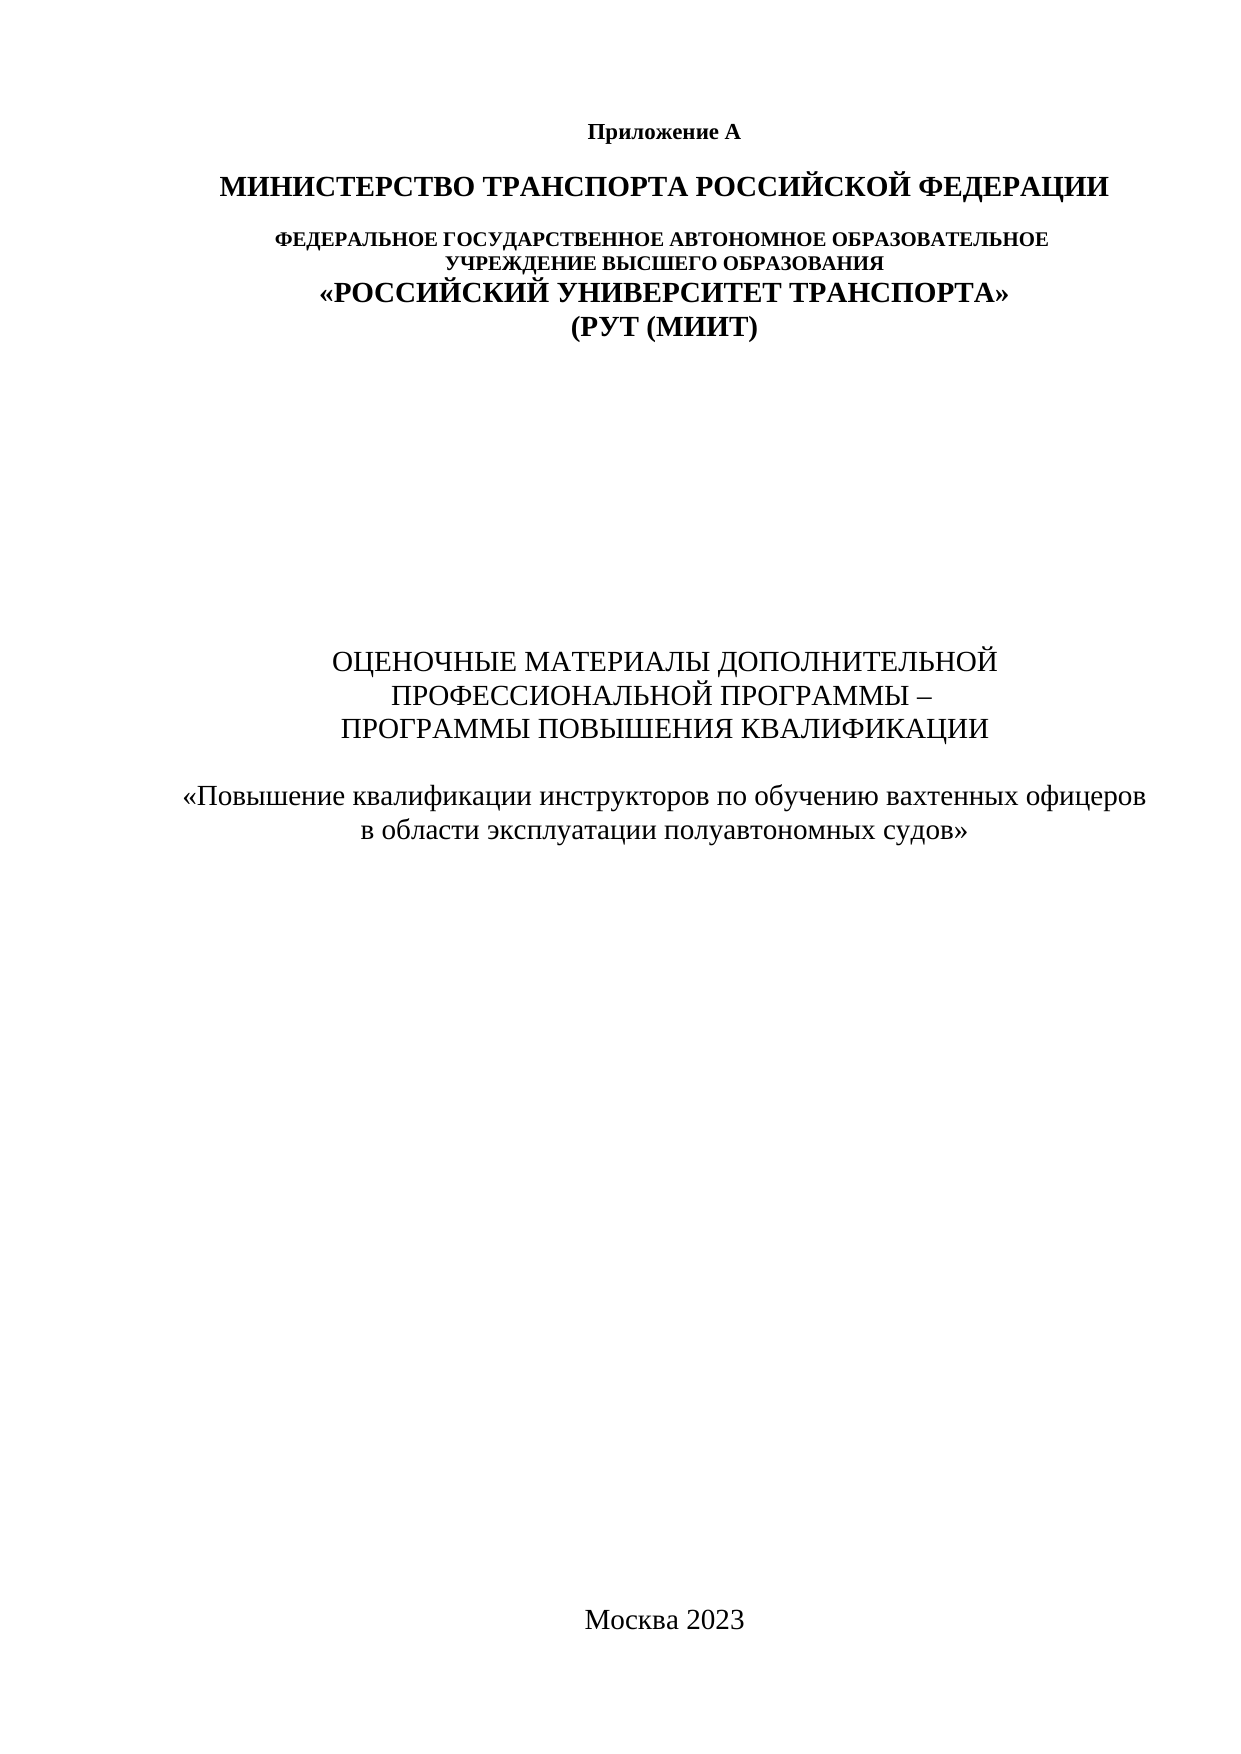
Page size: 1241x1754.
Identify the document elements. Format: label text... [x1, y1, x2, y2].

text ОЦЕНОЧНЫЕ МАТЕРИАЛЫ ДОПОЛНИТЕЛЬНОЙ ПРОФЕССИОНАЛЬНОЙ ПРОГРАММЫ – ПРОГРАММЫ ПОВЫШЕНИЯ КВАЛИФИКАЦИИ [178, 644, 1152, 745]
text (РУТ (МИИТ) [177, 309, 1152, 342]
text Приложение А [177, 118, 1152, 144]
text «РОССИЙСКИЙ УНИВЕРСИТЕТ ТРАНСПОРТА» [177, 275, 1152, 309]
text ФЕДЕРАЛЬНОЕ ГОСУДАРСТВЕННОЕ АВТОНОМНОЕ ОБРАЗОВАТЕЛЬНОЕ УЧРЕЖДЕНИЕ ВЫСШЕГО ОБРАЗОВАНИЯ [177, 227, 1152, 275]
text МИНИСТЕРСТВО ТРАНСПОРТА РОССИЙСКОЙ ФЕДЕРАЦИИ [177, 169, 1152, 203]
text «Повышение квалификации инструкторов по обучению вахтенных офицеров в области эксплуатации полуавтономных судов» [177, 778, 1152, 845]
